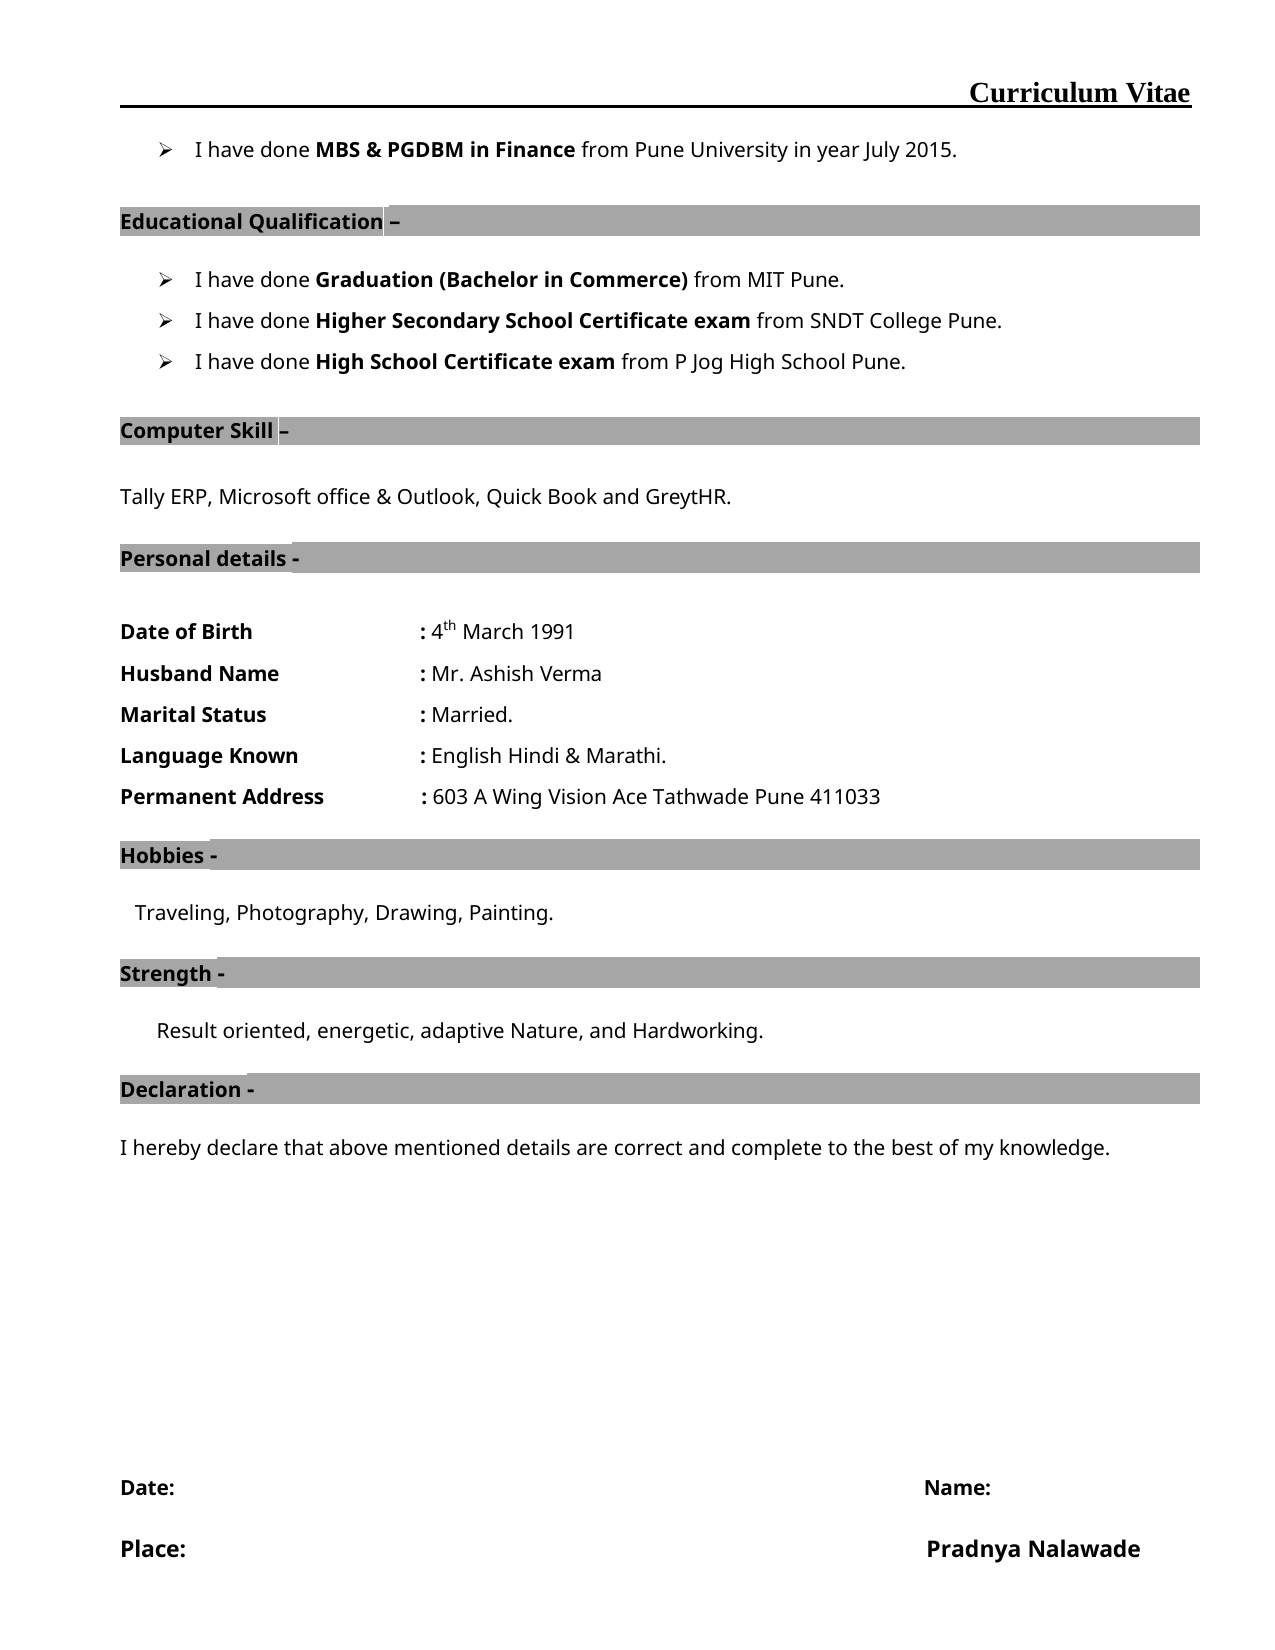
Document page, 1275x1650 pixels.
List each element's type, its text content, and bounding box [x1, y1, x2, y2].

text Tally ERP, Microsoft office & Outlook, Quick Book and GreytHR. [120, 482, 1210, 510]
text Traveling, Photography, Drawing, Painting. [134, 898, 1210, 927]
text Place: Pradnya Nalawade [120, 1533, 1210, 1564]
text I hereby declare that above mentioned details are correct and complete to the best of my knowledge. [120, 1133, 1210, 1161]
list I have done Higher Secondary School Certificate exam from SNDT College Pune. [157, 306, 1210, 334]
text Husband Name : Mr. Ashish Verma [120, 659, 1210, 687]
text Result oriented, energetic, adaptive Nature, and Hardworking. [156, 1016, 1210, 1045]
text Date of Birth : 4th March 1991 [120, 615, 1210, 646]
list I have done Graduation (Bachelor in Commerce) from MIT Pune. [157, 265, 1210, 293]
list I have done High School Certificate exam from P Jog High School Pune. [157, 347, 1210, 375]
text Language Known : English Hindi & Marathi. [120, 741, 1210, 769]
list I have done MBS & PGDBM in Finance from Pune University in year July 2015. [157, 136, 1210, 164]
text Permanent Address : 603 A Wing Vision Ace Tathwade Pune 411033 [120, 782, 1210, 810]
text Marital Status : Married. [120, 700, 1210, 728]
text Date: Name: [120, 1473, 1210, 1502]
